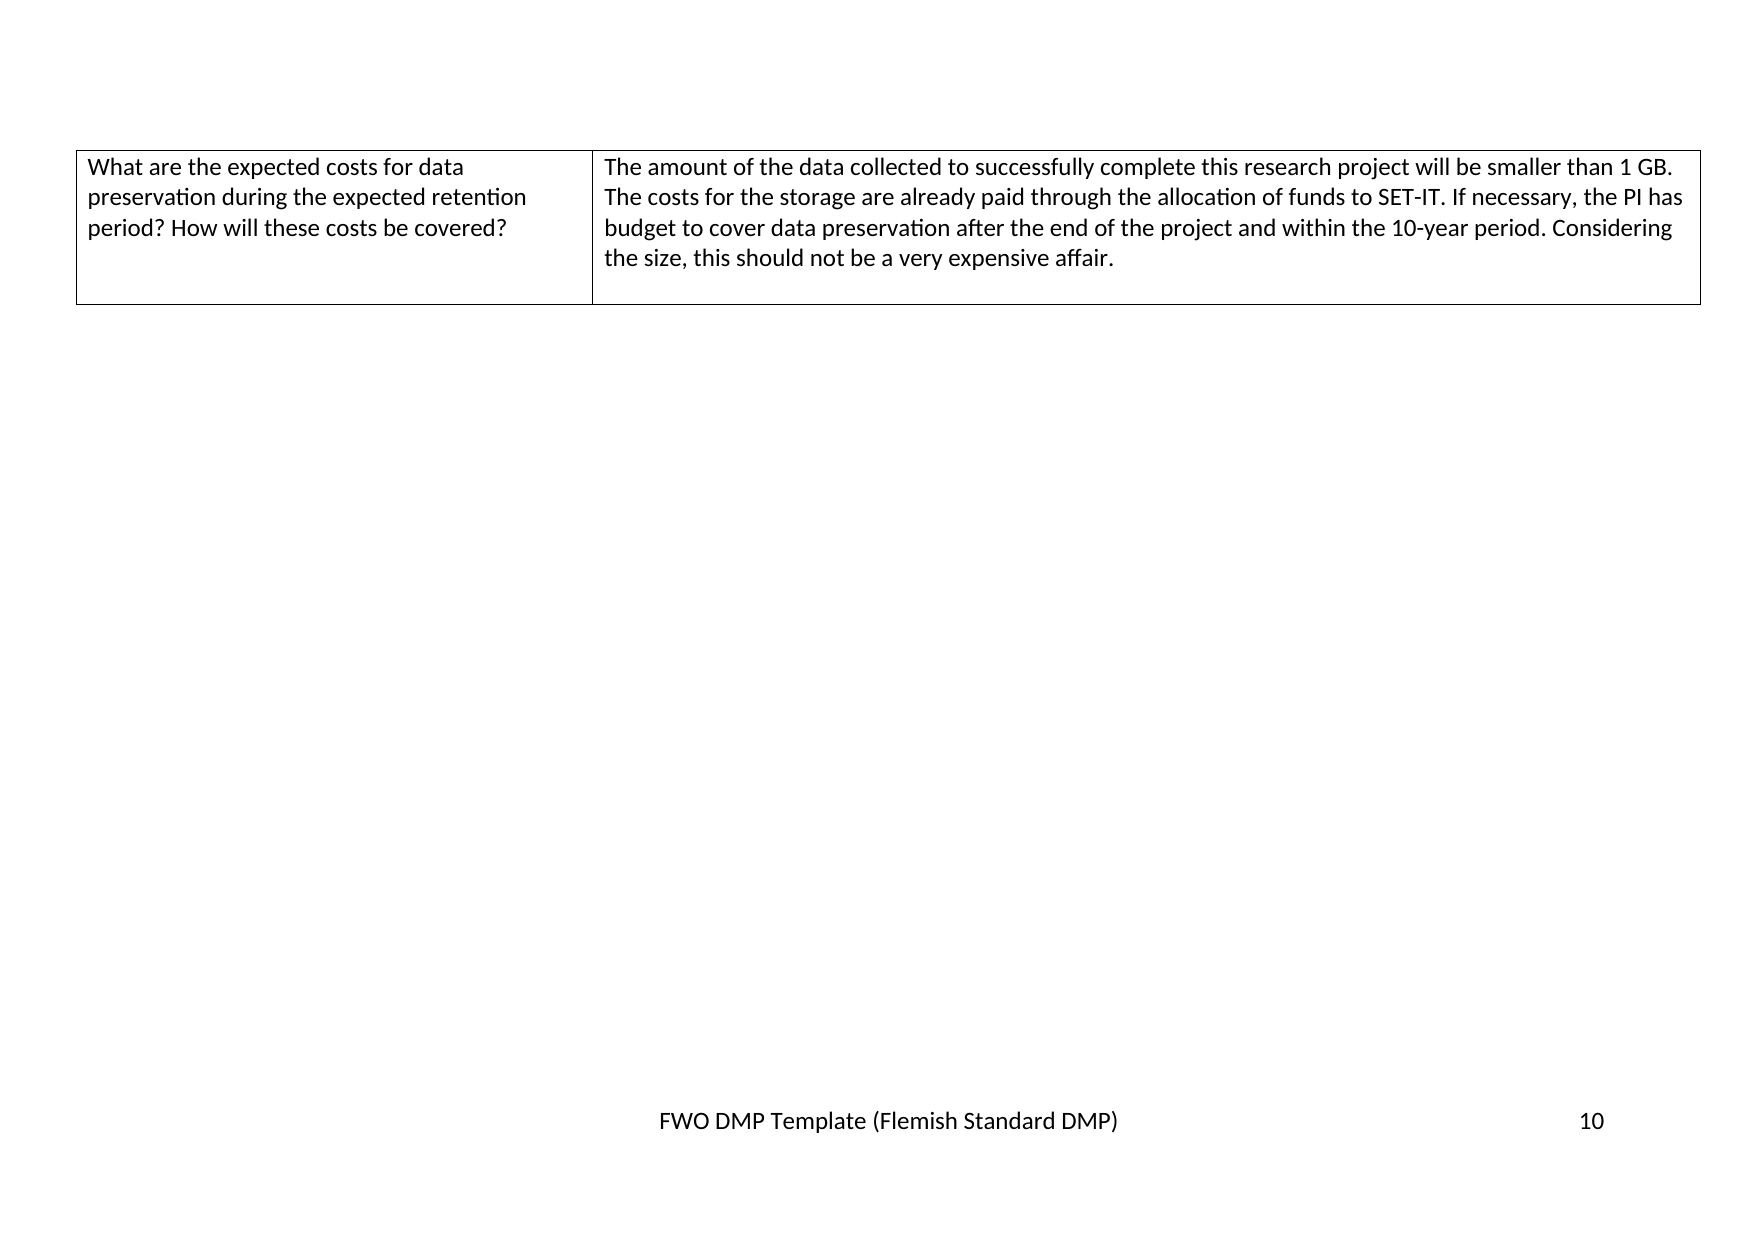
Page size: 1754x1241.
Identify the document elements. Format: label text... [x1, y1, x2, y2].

table_cell What are the expected costs for data preservation during the expected retention period? How will these costs be covered? [77, 151, 592, 304]
table_cell The amount of the data collected to successfully complete this research project will be smaller than 1 GB. The costs for the storage are already paid through the allocation of funds to SET-IT. If necessary, the PI has budget to cover data preservation after the end of the project and within the 10-year period. Considering the size, this should not be a very expensive affair. [593, 151, 1700, 304]
